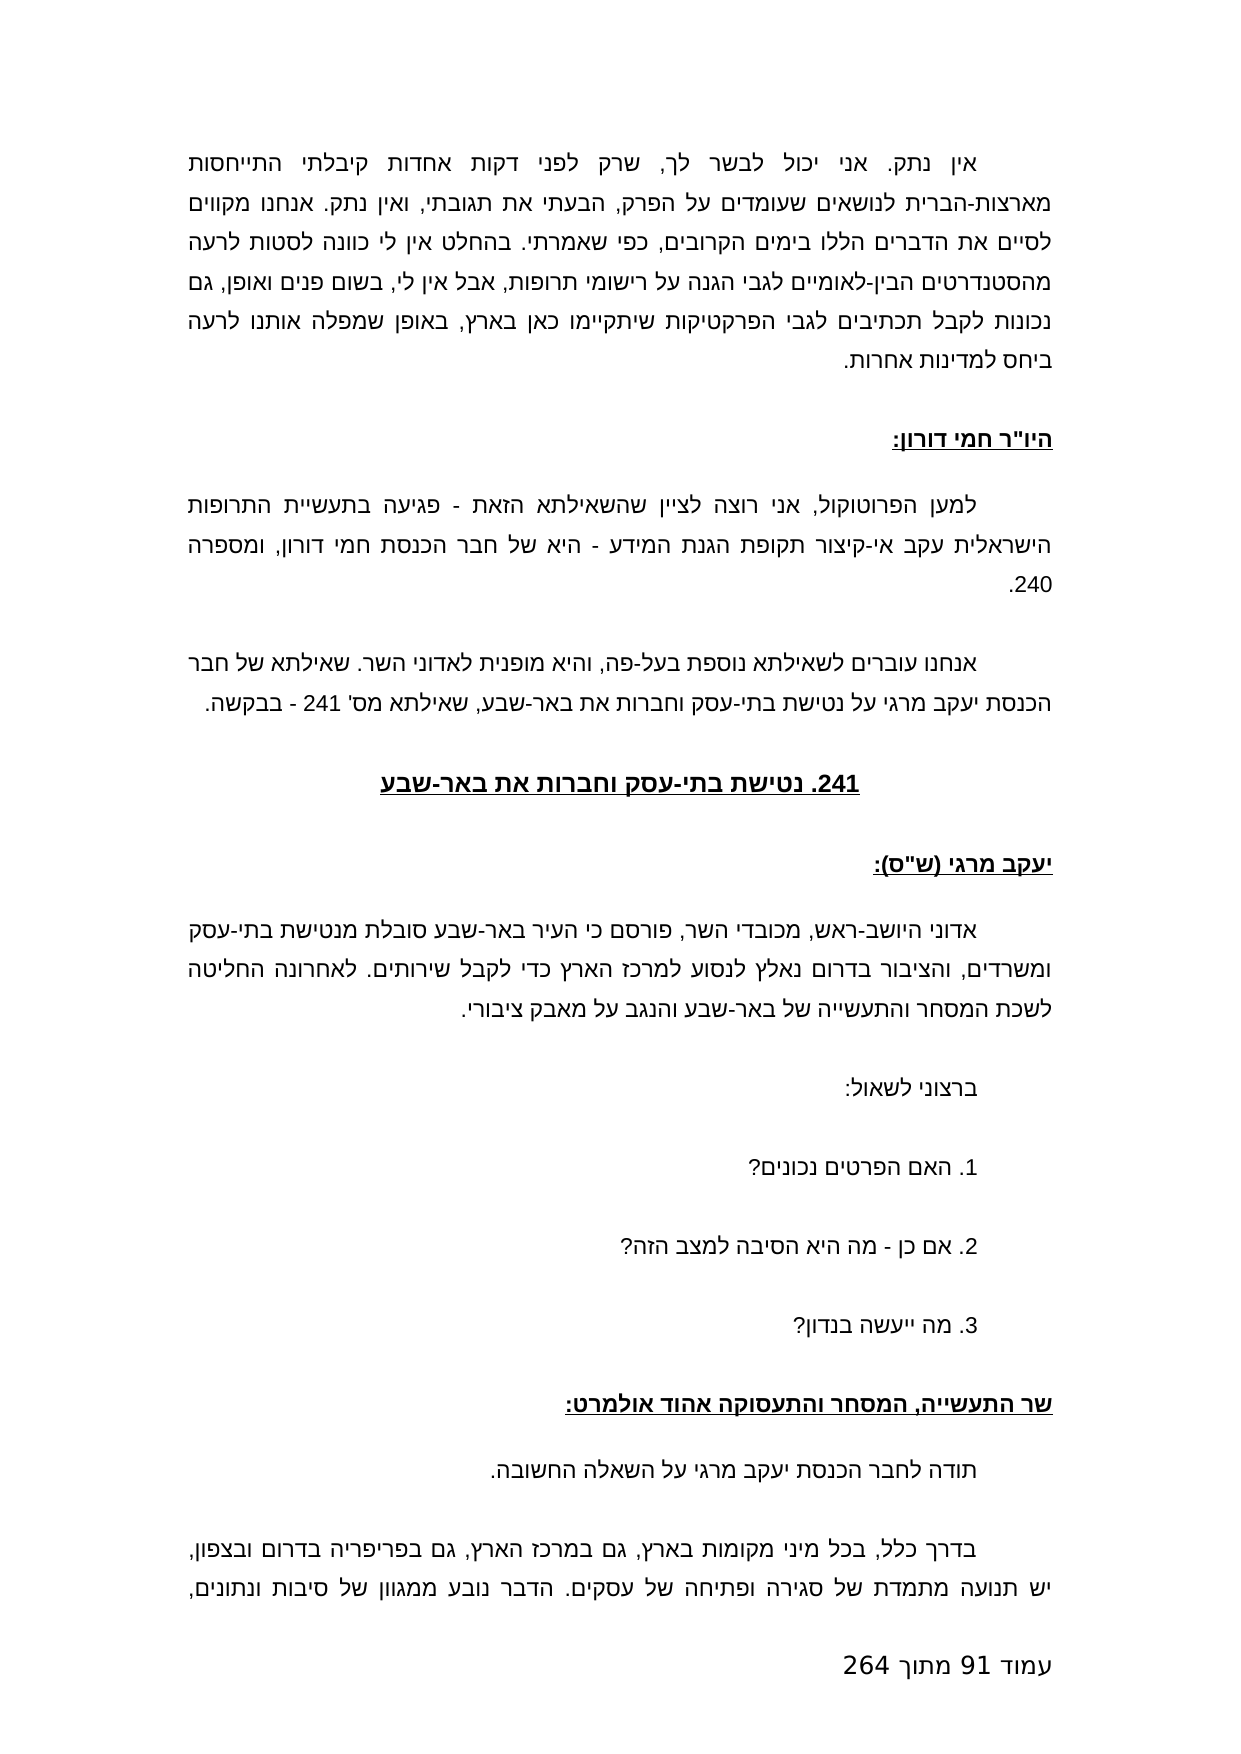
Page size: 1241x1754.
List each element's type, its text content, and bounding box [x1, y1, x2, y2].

text אדוני היושב-ראש, מכובדי השר, פורסם כי העיר באר-שבע סובלת מנטישת בתי-עסק ומשרדים, והציבור בדרום נאלץ לנסוע למרכז הארץ כדי לקבל שירותים. לאחרונה החליטה לשכת המסחר והתעשייה של באר-שבע והנגב על מאבק ציבורי. [187, 917, 1053, 1022]
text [187, 1536, 1053, 1601]
text תודה לחבר הכנסת יעקב מרגי על השאלה החשובה. [187, 1457, 1053, 1483]
text 3. מה ייעשה בנדון? [187, 1312, 1053, 1338]
text למען הפרוטוקול, אני רוצה לציין שהשאילתא הזאת - פגיעה בתעשיית התרופות הישראלית עקב אי-קיצור תקופת הגנת המידע - היא של חבר הכנסת חמי דורון, ומספרה 240. [187, 492, 1053, 597]
text ברצוני לשאול: [187, 1075, 1053, 1101]
text יעקב מרגי (ש"ס): [187, 851, 1053, 877]
text אנחנו עוברים לשאילתא נוספת בעל-פה, והיא מופנית לאדוני השר. שאילתא של חבר הכנסת יעקב מרגי על נטישת בתי-עסק וחברות את באר-שבע, שאילתא מס' 241 - בבקשה. [187, 650, 1053, 716]
text 2. אם כן - מה היא הסיבה למצב הזה? [187, 1233, 1053, 1259]
text שר התעשייה, המסחר והתעסוקה אהוד אולמרט: [187, 1391, 1053, 1417]
text היו"ר חמי דורון: [187, 426, 1053, 453]
text 241. נטישת בתי-עסק וחברות את באר-שבע [187, 768, 1053, 797]
text 1. האם הפרטים נכונים? [187, 1154, 1053, 1180]
text אין נתק. אני יכול לבשר לך, שרק לפני דקות אחדות קיבלתי התייחסות מארצות-הברית לנושאים שעומדים על הפרק, הבעתי את תגובתי, ואין נתק. אנחנו מקווים לסיים את הדברים הללו בימים הקרובים, כפי שאמרתי. בהחלט אין לי כוונה לסטות לרעה מהסטנדרטים הבין-לאומיים לגבי הגנה על רישומי תרופות, אבל אין לי, בשום פנים ואופן, גם נכונות לקבל תכתיבים לגבי הפרקטיקות שיתקיימו כאן בארץ, באופן שמפלה אותנו לרעה ביחס למדינות אחרות. [187, 150, 1053, 374]
